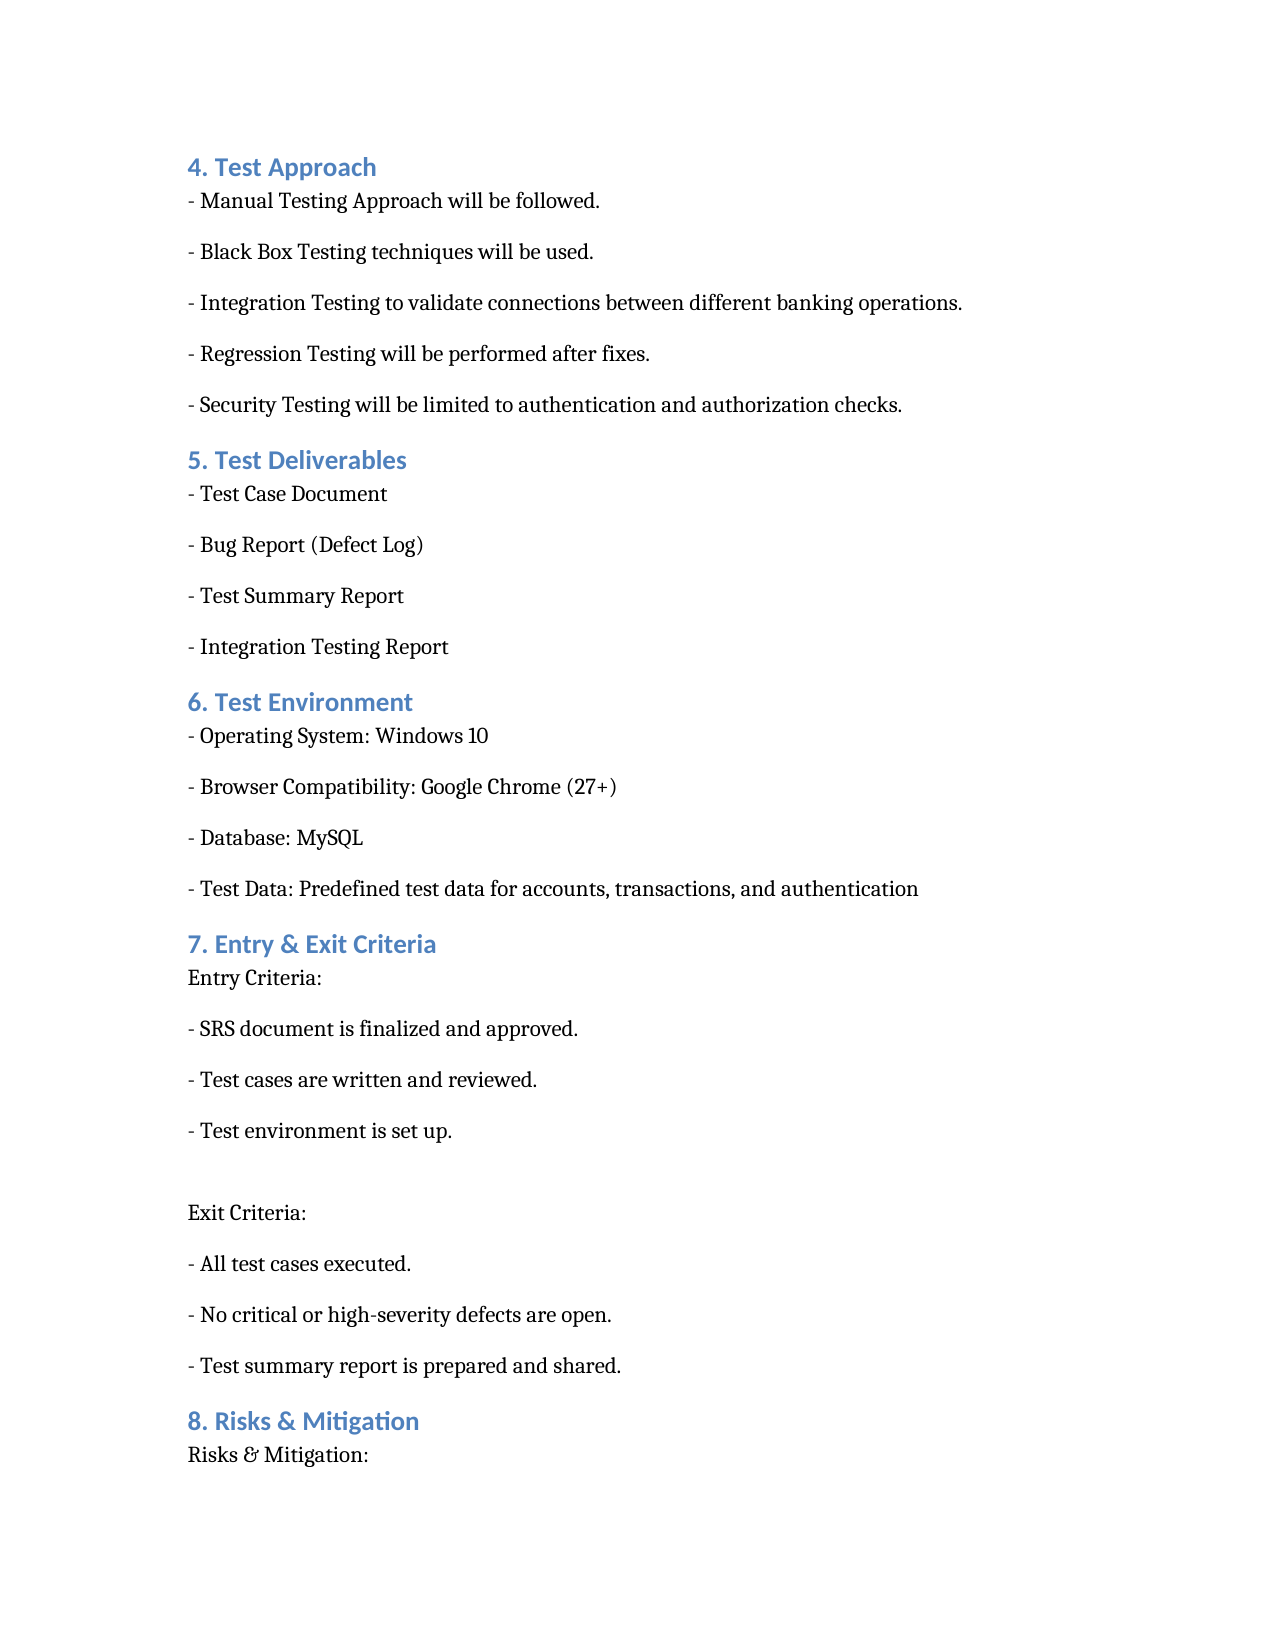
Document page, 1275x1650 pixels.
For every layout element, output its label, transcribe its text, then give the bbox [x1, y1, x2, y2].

subtitle 8. Risks & Mitigation [187, 1404, 1087, 1437]
text - All test cases executed. [187, 1251, 1087, 1277]
text Risks & Mitigation: [187, 1442, 1087, 1468]
text - Test environment is set up. [187, 1118, 1087, 1145]
text - Bug Report (Defect Log) [187, 532, 1087, 558]
text - SRS document is finalized and approved. [187, 1016, 1087, 1043]
text Exit Criteria: [187, 1169, 1087, 1226]
text - Operating System: Windows 10 [187, 723, 1087, 749]
text - Test Case Document [187, 481, 1087, 507]
text - Test Summary Report [187, 583, 1087, 609]
text - Database: MySQL [187, 825, 1087, 852]
text Entry Criteria: [187, 965, 1087, 992]
subtitle 5. Test Deliverables [187, 443, 1087, 476]
text - Test cases are written and reviewed. [187, 1067, 1087, 1094]
text - Integration Testing to validate connections between different banking operations. [187, 290, 1087, 316]
text - Black Box Testing techniques will be used. [187, 239, 1087, 265]
text - Regression Testing will be performed after fixes. [187, 341, 1087, 367]
subtitle 4. Test Approach [187, 150, 1087, 183]
text - Test Data: Predefined test data for accounts, transactions, and authentication [187, 876, 1087, 903]
text - Browser Compatibility: Google Chrome (27+) [187, 774, 1087, 801]
text - Integration Testing Report [187, 634, 1087, 661]
text - Security Testing will be limited to authentication and authorization checks. [187, 392, 1087, 418]
subtitle 7. Entry & Exit Criteria [187, 927, 1087, 960]
text - No critical or high-severity defects are open. [187, 1302, 1087, 1328]
text - Test summary report is prepared and shared. [187, 1353, 1087, 1379]
text - Manual Testing Approach will be followed. [187, 188, 1087, 214]
subtitle 6. Test Environment [187, 685, 1087, 718]
